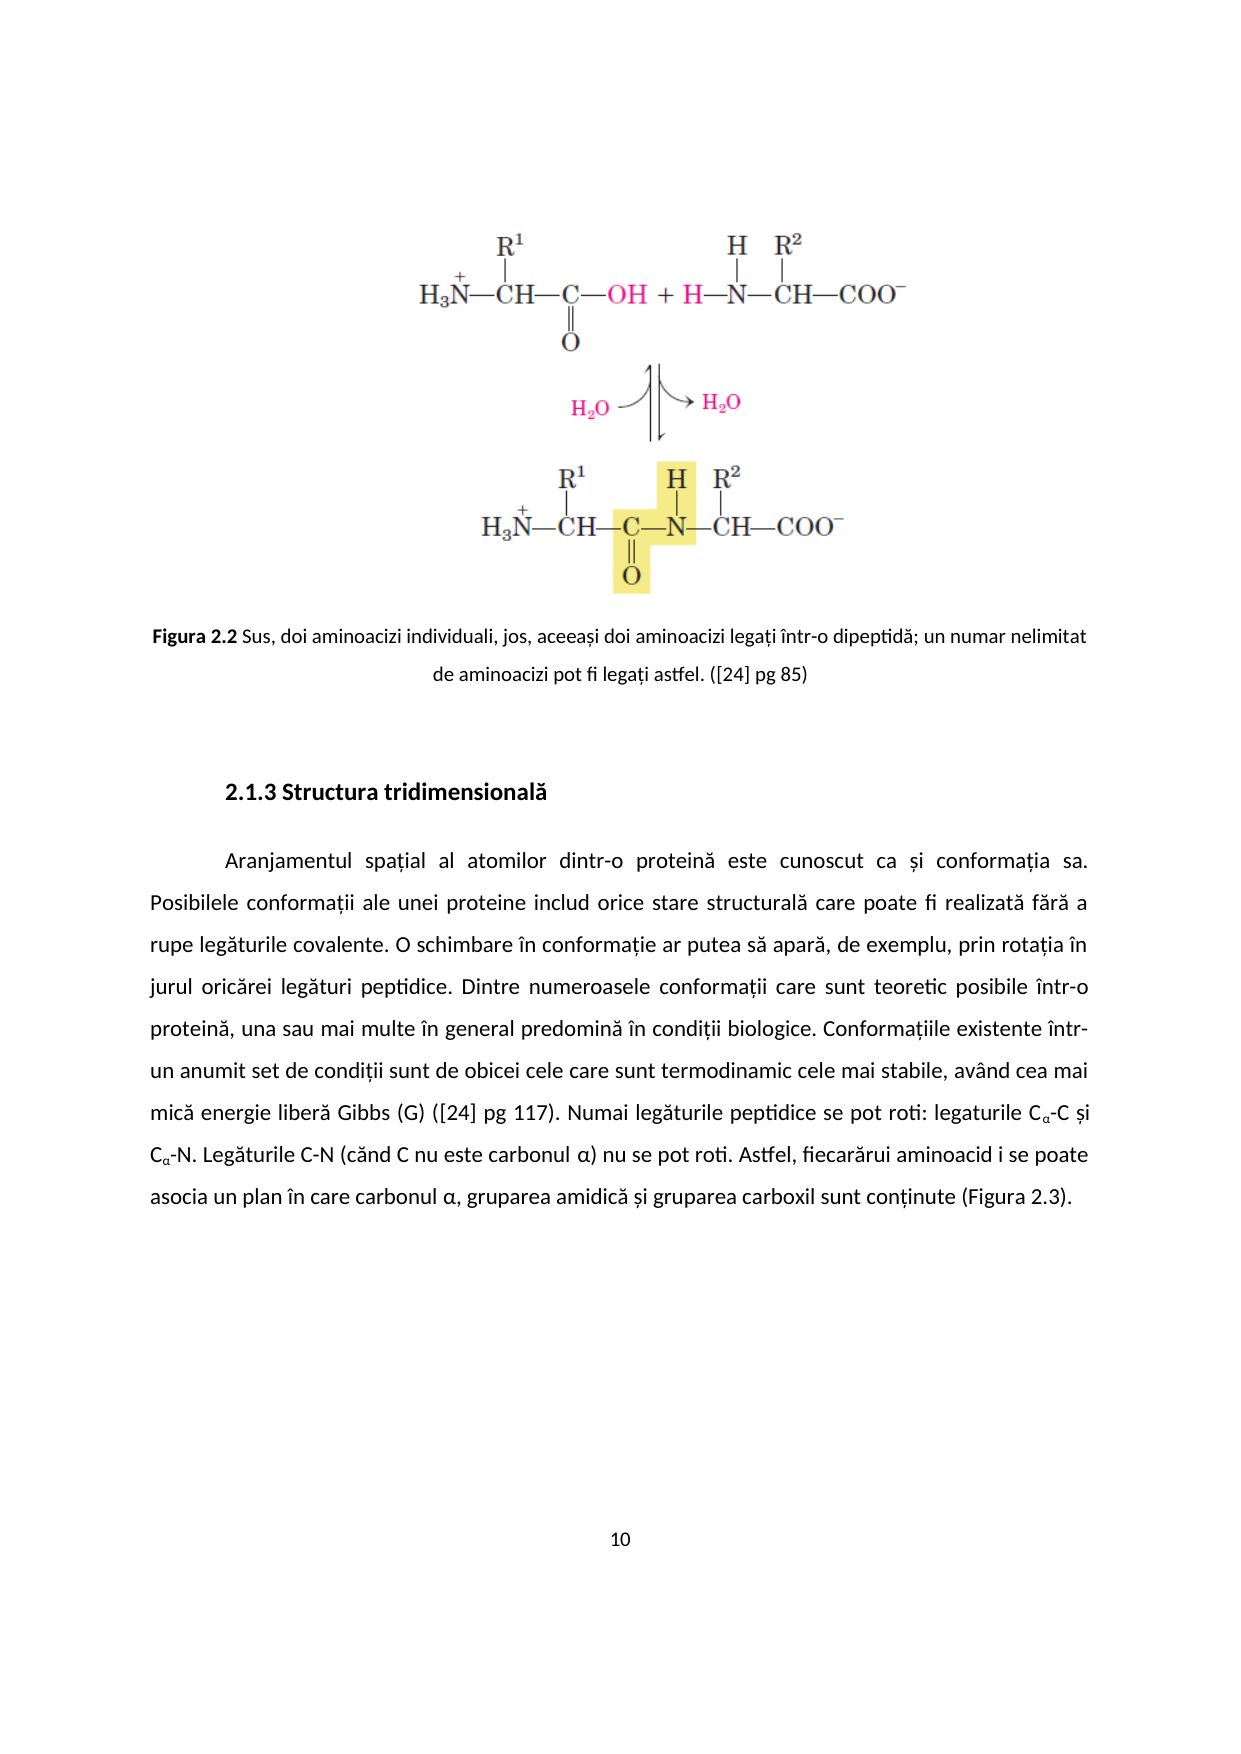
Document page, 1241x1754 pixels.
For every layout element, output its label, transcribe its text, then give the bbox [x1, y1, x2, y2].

picture [393, 202, 922, 610]
text Aranjamentul spațial al atomilor dintr-o proteină este cunoscut ca și conformația sa. Posibilele conformații ale unei proteine includ orice stare structurală care poate fi realizată fără a rupe legăturile covalente. O schimbare în conformație ar putea să apară, de exemplu, prin rotația în jurul oricărei legături peptidice. Dintre numeroasele conformații care sunt teoretic posibile într-o proteină, una sau mai multe în general predomină în condiții biologice. Conformațiile existente într-un anumit set de condiții sunt de obicei cele care sunt termodinamic cele mai stabile, având cea mai mică energie liberă Gibbs (G) ([24] pg 117). Numai legăturile peptidice se pot roti: legaturile Cα-C și Cα-N. Legăturile C-N (cănd C nu este carbonul α) nu se pot roti. Astfel, fiecarărui aminoacid i se poate asocia un plan în care carbonul α, gruparea amidică și gruparea carboxil sunt conținute (Figura 2.3). [150, 847, 1090, 1210]
text Figura 2.2 Sus, doi aminoacizi individuali, jos, aceeași doi aminoacizi legați într-o dipeptidă; un numar nelimitat de aminoacizi pot fi legați astfel. ([24] pg 85) [150, 623, 1090, 687]
text 2.1.3 Structura tridimensională [150, 776, 1090, 806]
